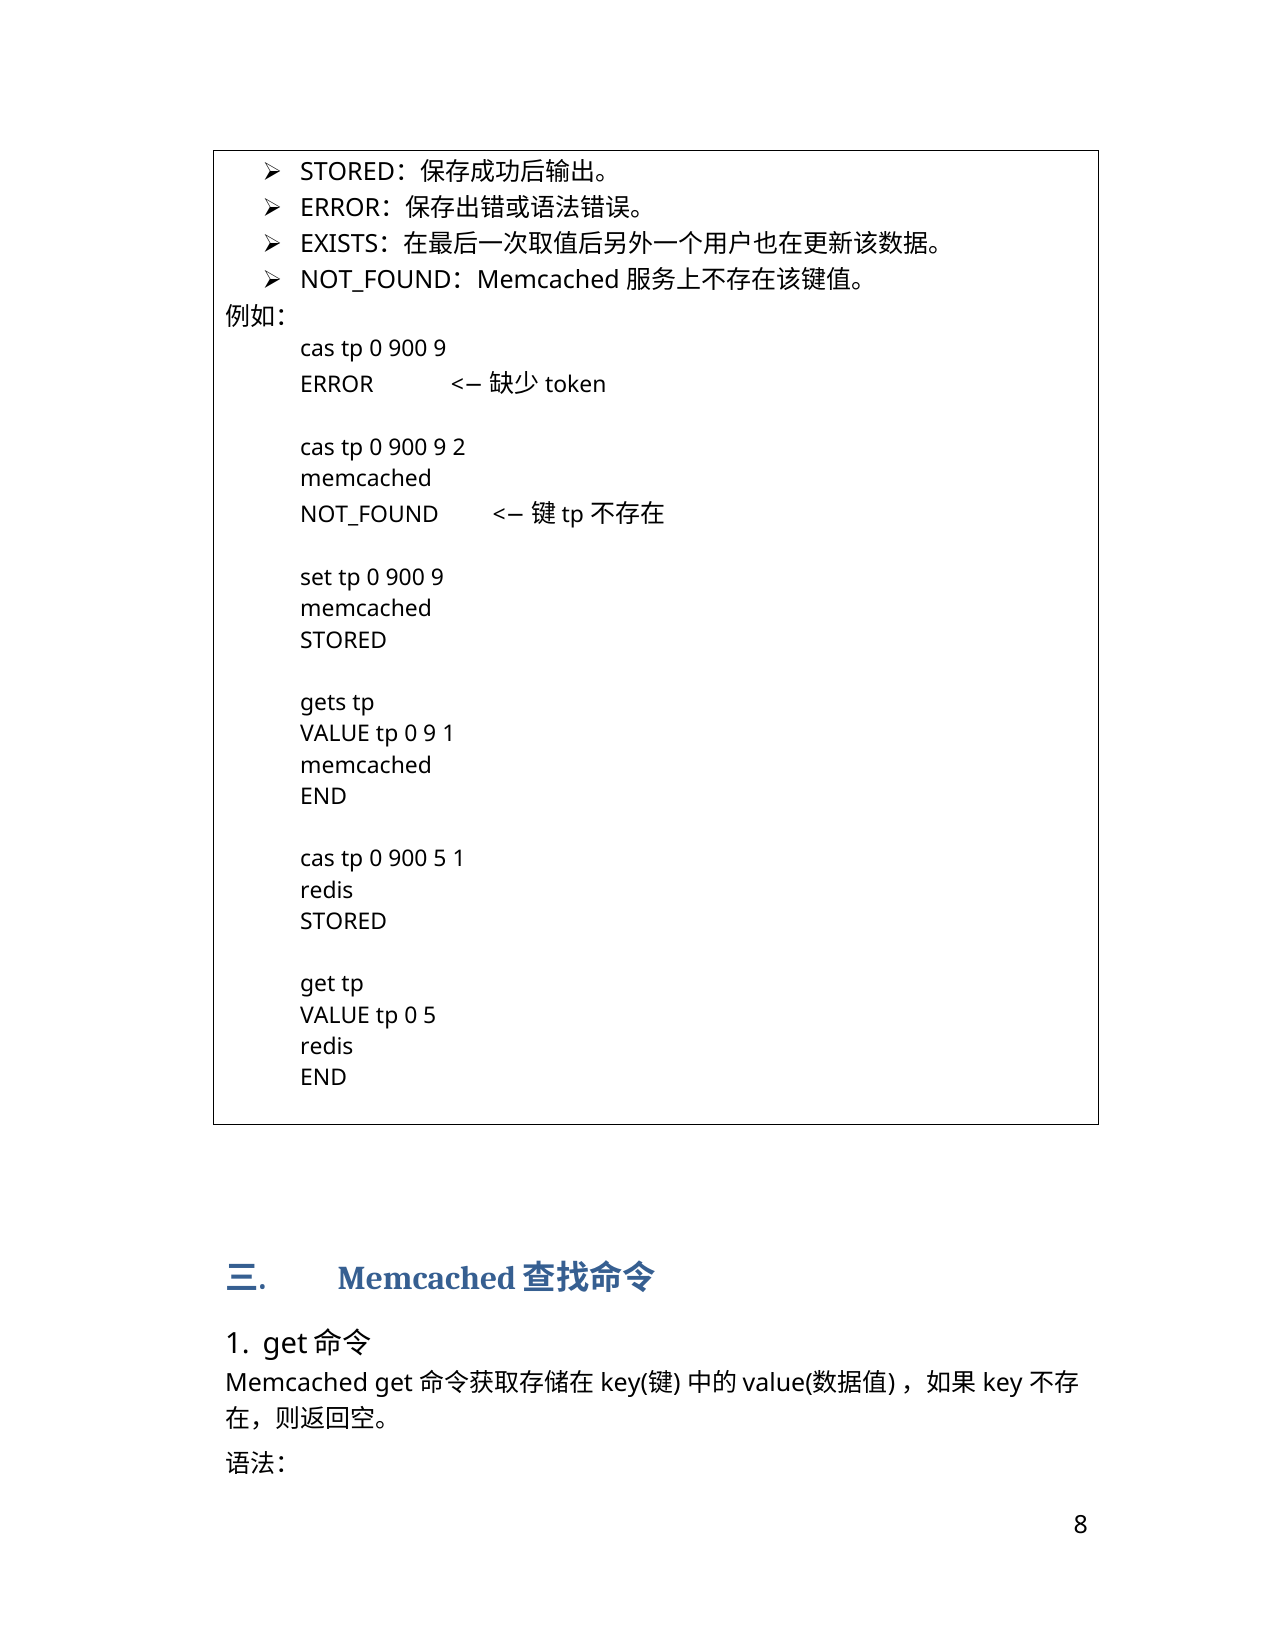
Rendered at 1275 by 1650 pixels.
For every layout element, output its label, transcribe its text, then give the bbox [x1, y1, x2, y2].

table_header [214, 151, 1098, 1123]
subtitle get命令 [225, 1320, 1087, 1362]
subtitle Memcached查找命令 [225, 1251, 1087, 1299]
text Memcached get 命令获取存储在 key(键) 中的 value(数据值) ，如果 key 不存在，则返回空。 [225, 1362, 1087, 1435]
text 语法： [225, 1443, 1087, 1479]
